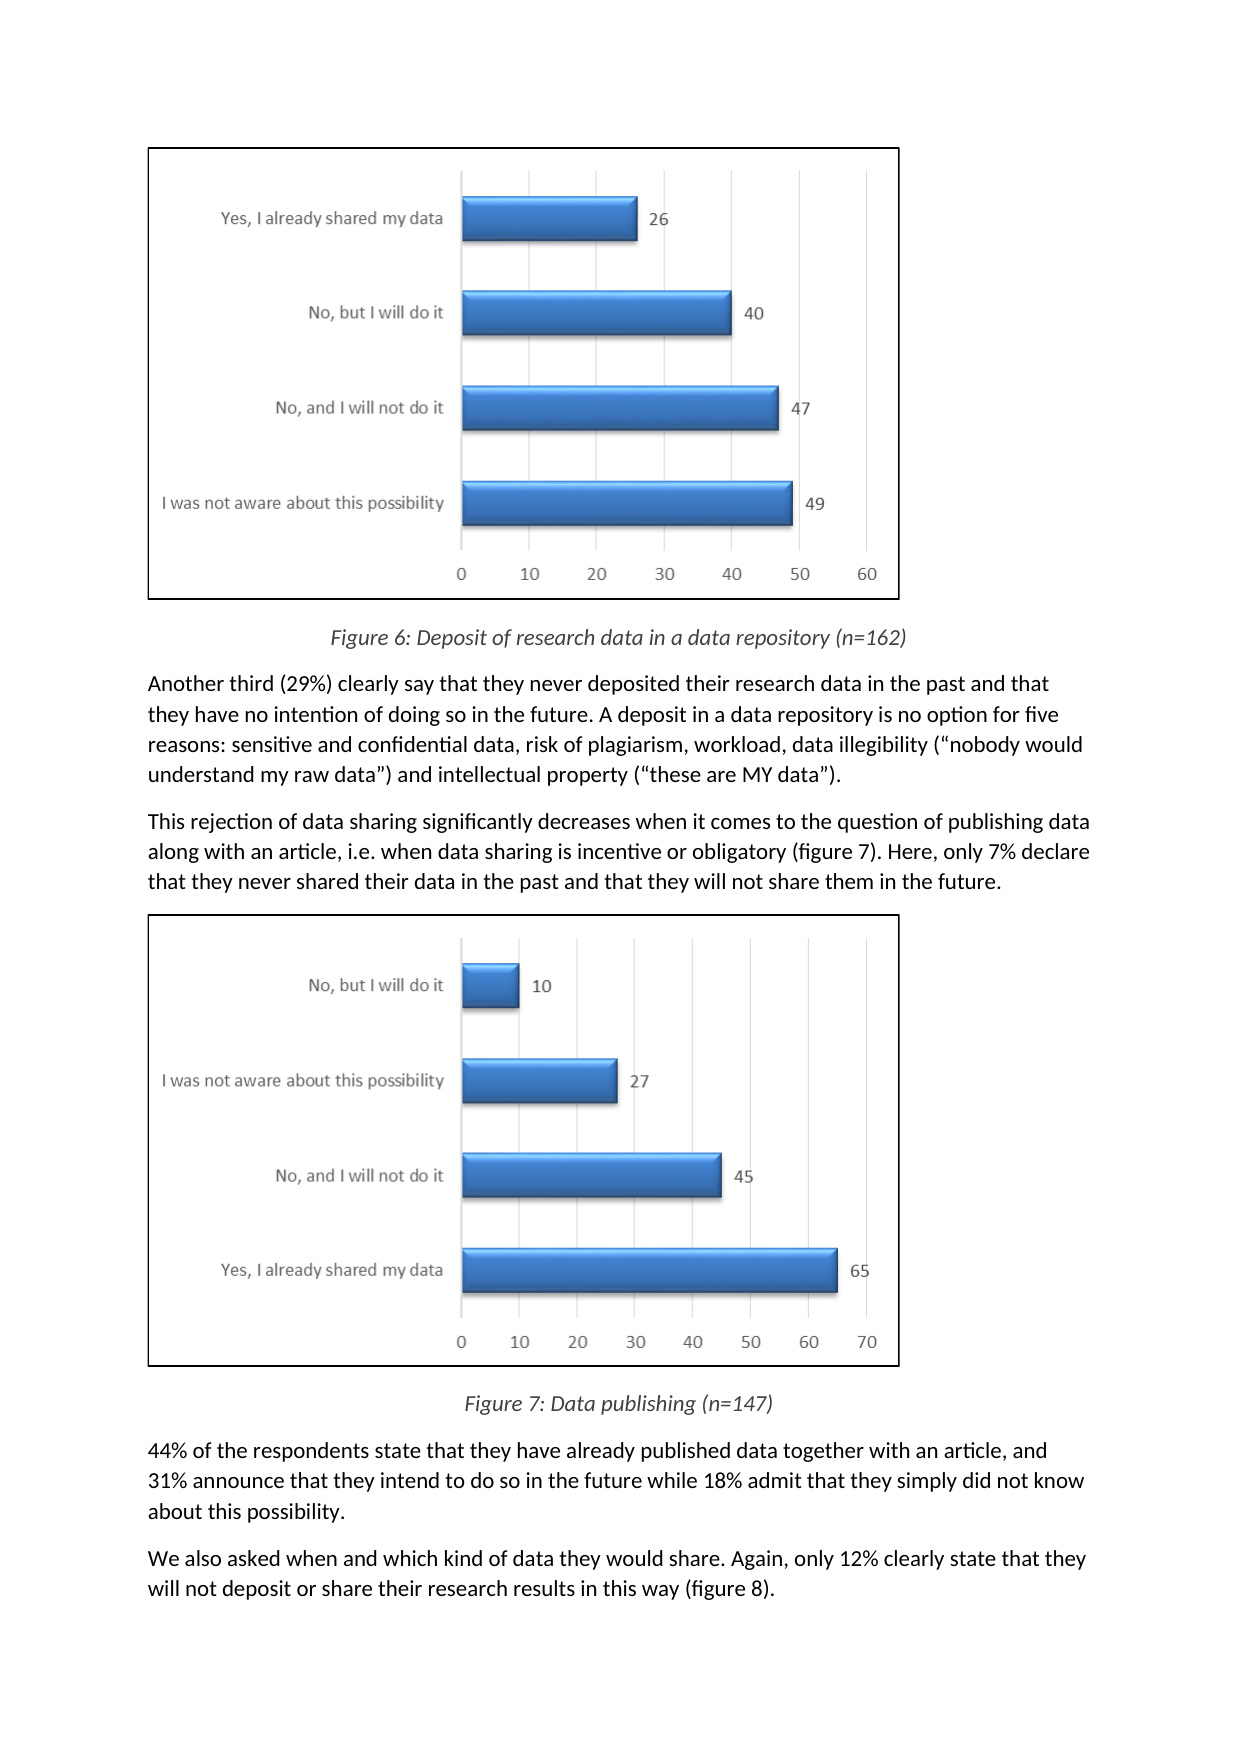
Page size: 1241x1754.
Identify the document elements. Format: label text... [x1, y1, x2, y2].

picture [147, 914, 900, 1367]
picture [147, 147, 900, 600]
text We also asked when and which kind of data they would share. Again, only 12% clearly state that they will not deposit or share their research results in this way (figure 8). [148, 1544, 1093, 1602]
text This rejection of data sharing significantly decreases when it comes to the question of publishing data along with an article, i.e. when data sharing is incentive or obligatory (figure 7). Here, only 7% declare that they never shared their data in the past and that they will not share them in the future. [148, 807, 1093, 896]
text Another third (29%) clearly say that they never deposited their research data in the past and that they have no intention of doing so in the future. A deposit in a data repository is no option for five reasons: sensitive and confidential data, risk of plagiarism, workload, data illegibility (“nobody would understand my raw data”) and intellectual property (“these are MY data”). [148, 669, 1093, 788]
text Figure 6: Deposit of research data in a data repository (n=162) [238, 623, 1003, 651]
text Figure 7: Data publishing (n=147) [238, 1389, 1003, 1417]
text 44% of the respondents state that they have already published data together with an article, and 31% announce that they intend to do so in the future while 18% admit that they simply did not know about this possibility. [148, 1436, 1093, 1525]
